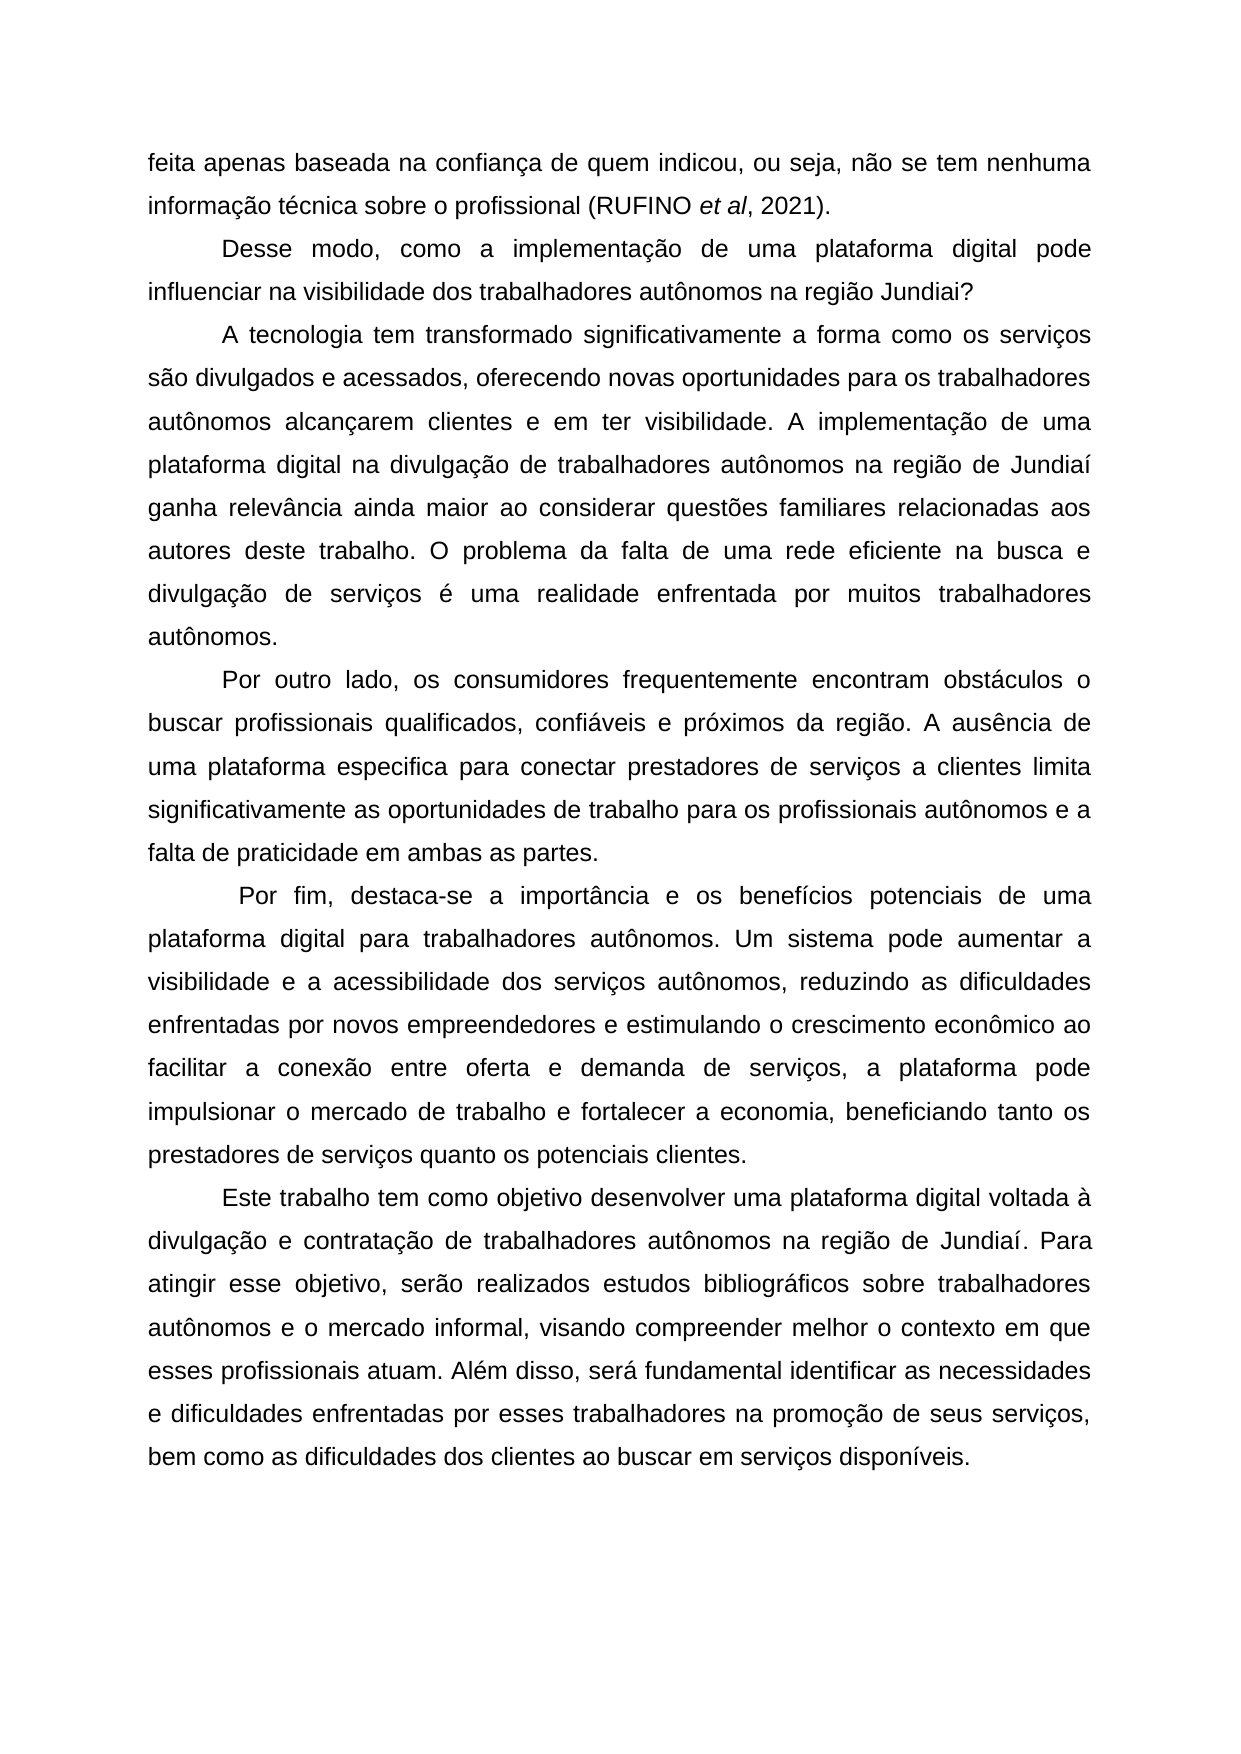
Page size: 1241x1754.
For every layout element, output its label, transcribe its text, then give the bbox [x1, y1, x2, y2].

text Este trabalho tem como objetivo desenvolver uma plataforma digital voltada à divulgação e contratação de trabalhadores autônomos na região de Jundiaí. Para atingir esse objetivo, serão realizados estudos bibliográficos sobre trabalhadores autônomos e o mercado informal, visando compreender melhor o contexto em que esses profissionais atuam. Além disso, será fundamental identificar as necessidades e dificuldades enfrentadas por esses trabalhadores na promoção de seus serviços, bem como as dificuldades dos clientes ao buscar em serviços disponíveis. [148, 1183, 1092, 1471]
text Por fim, destaca-se a importância e os benefícios potenciais de uma plataforma digital para trabalhadores autônomos. Um sistema pode aumentar a visibilidade e a acessibilidade dos serviços autônomos, reduzindo as dificuldades enfrentadas por novos empreendedores e estimulando o crescimento econômico ao facilitar a conexão entre oferta e demanda de serviços, a plataforma pode impulsionar o mercado de trabalho e fortalecer a economia, beneficiando tanto os prestadores de serviços quanto os potenciais clientes. [148, 881, 1092, 1168]
text Por outro lado, os consumidores frequentemente encontram obstáculos o buscar profissionais qualificados, confiáveis e próximos da região. A ausência de uma plataforma especifica para conectar prestadores de serviços a clientes limita significativamente as oportunidades de trabalho para os profissionais autônomos e a falta de praticidade em ambas as partes. [148, 665, 1092, 866]
text Desse modo, como a implementação de uma plataforma digital pode influenciar na visibilidade dos trabalhadores autônomos na região Jundiai? [148, 234, 1092, 306]
text A tecnologia tem transformado significativamente a forma como os serviços são divulgados e acessados, oferecendo novas oportunidades para os trabalhadores autônomos alcançarem clientes e em ter visibilidade. A implementação de uma plataforma digital na divulgação de trabalhadores autônomos na região de Jundiaí ganha relevância ainda maior ao considerar questões familiares relacionadas aos autores deste trabalho. O problema da falta de uma rede eficiente na busca e divulgação de serviços é uma realidade enfrentada por muitos trabalhadores autônomos. [148, 320, 1092, 651]
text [148, 148, 1092, 219]
